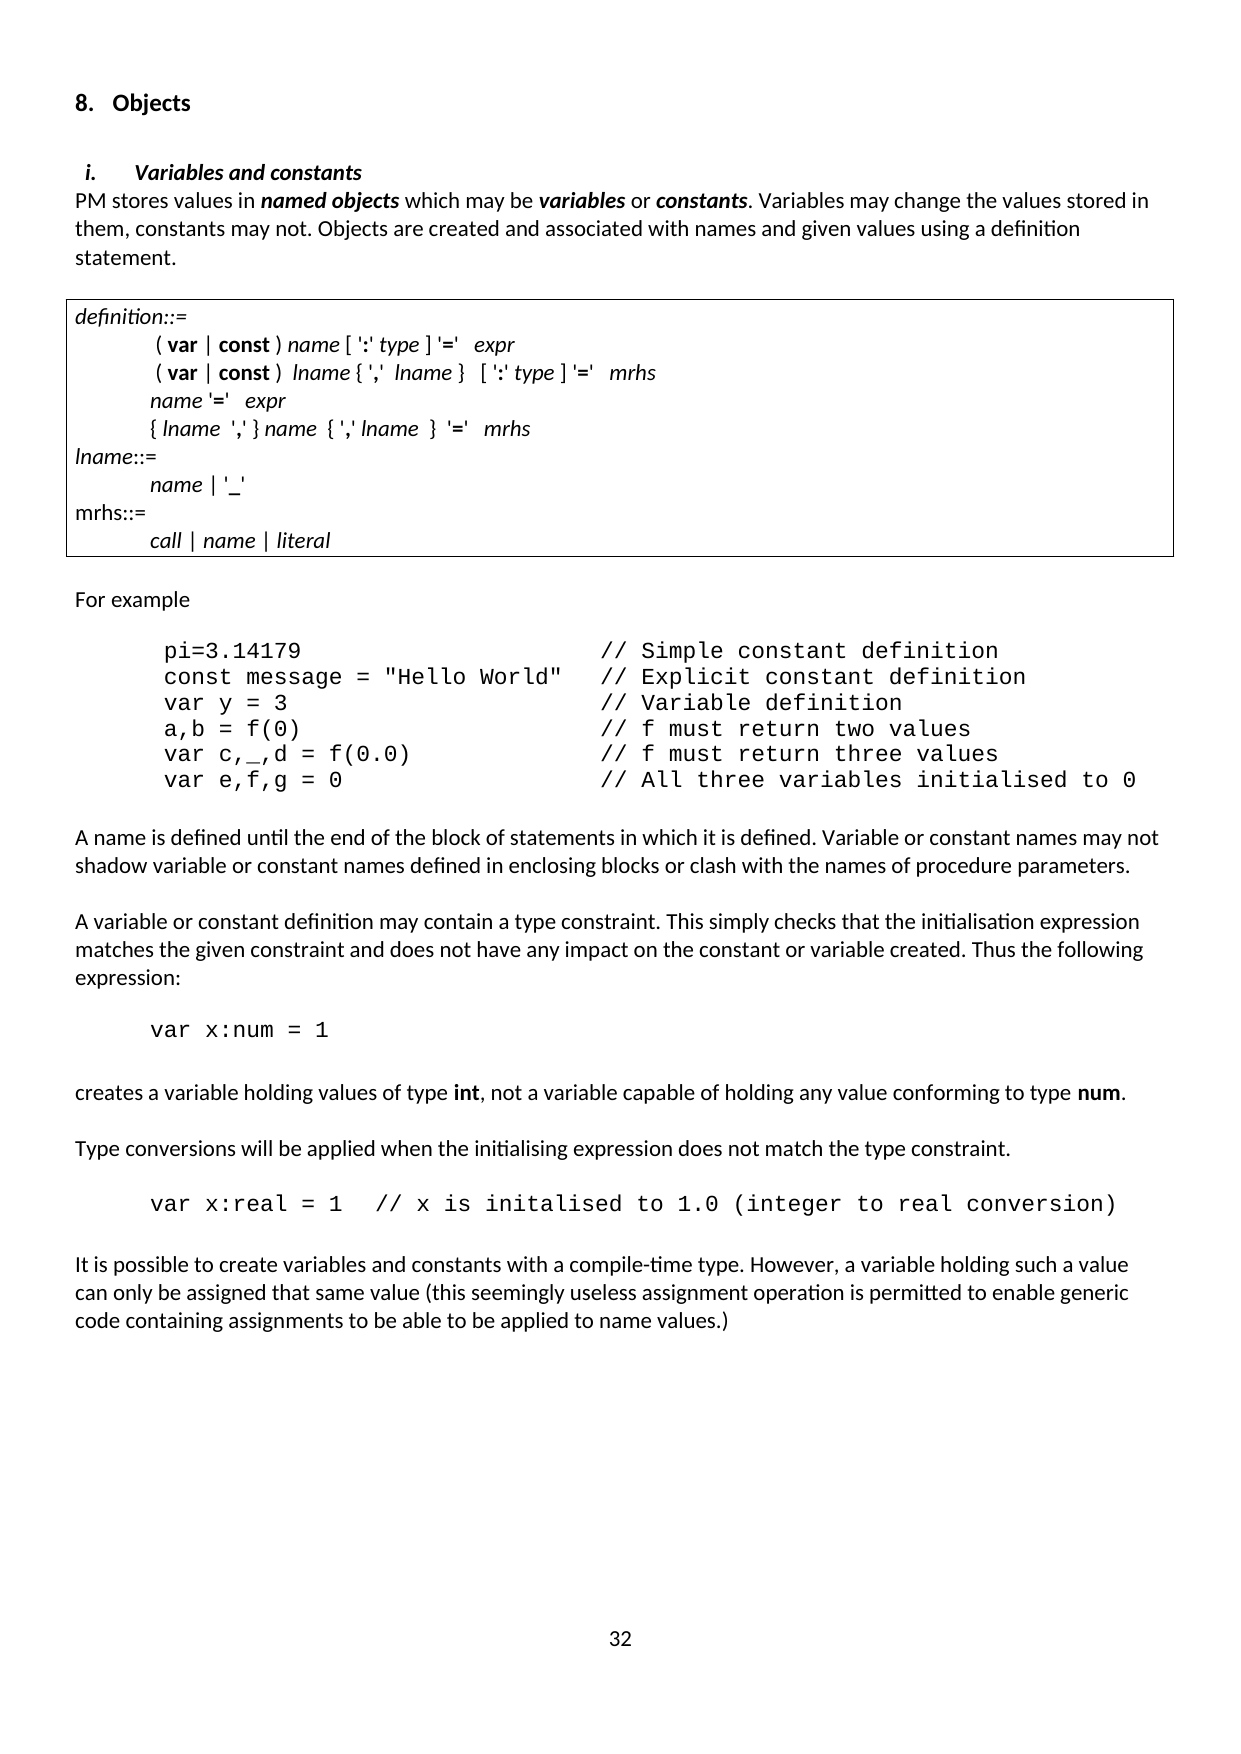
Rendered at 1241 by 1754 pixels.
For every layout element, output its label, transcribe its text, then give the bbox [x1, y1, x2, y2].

text { lname ',' } name { ',' lname } '=' mrhs [75, 414, 1165, 442]
text mrhs::= [75, 498, 1165, 523]
text call | name | literal [67, 523, 1173, 556]
text pi=3.14179 // Simple constant definition [75, 639, 1165, 665]
text a,b = f(0) // f must return two values [75, 717, 1165, 743]
text var y = 3 // Variable definition [75, 691, 1165, 717]
text PM stores values in named objects which may be variables or constants. Variables may change the values stored in them, constants may not. Objects are created and associated with names and given values using a definition statement. [75, 187, 1165, 271]
subtitle Variables and constants [97, 158, 1165, 187]
text ( var | const ) lname { ',' lname } [ ':' type ] '=' mrhs [75, 358, 1165, 386]
text definition::= [67, 300, 1173, 330]
text Type conversions will be applied when the initialising expression does not match the type constraint. [75, 1134, 1165, 1162]
text name '=' expr [75, 386, 1165, 414]
subtitle Objects [75, 87, 1165, 118]
text var x:num = 1 [75, 1019, 1165, 1045]
text It is possible to create variables and constants with a compile-time type. However, a variable holding such a value can only be assigned that same value (this seemingly useless assignment operation is permitted to enable generic code containing assignments to be able to be applied to name values.) [75, 1250, 1165, 1334]
text const message = "Hello World" // Explicit constant definition [75, 665, 1165, 691]
text name | '_' [75, 470, 1165, 498]
text var e,f,g = 0 // All three variables initialised to 0 [75, 769, 1165, 795]
text For example [75, 585, 1165, 613]
text A name is defined until the end of the block of statements in which it is defined. Variable or constant names may not shadow variable or constant names defined in enclosing blocks or clash with the names of procedure parameters. [75, 823, 1165, 879]
text creates a variable holding values of type int, not a variable capable of holding any value conforming to type num. [75, 1078, 1165, 1106]
text A variable or constant definition may contain a type constraint. This simply checks that the initialisation expression matches the given constraint and does not have any impact on the constant or variable created. Thus the following expression: [75, 907, 1165, 991]
text lname::= [75, 442, 1165, 470]
text ( var | const ) name [ ':' type ] '=' expr [75, 330, 1165, 358]
text var c,_,d = f(0.0) // f must return three values [75, 743, 1165, 769]
text var x:real = 1 // x is initalised to 1.0 (integer to real conversion) [75, 1192, 1165, 1218]
